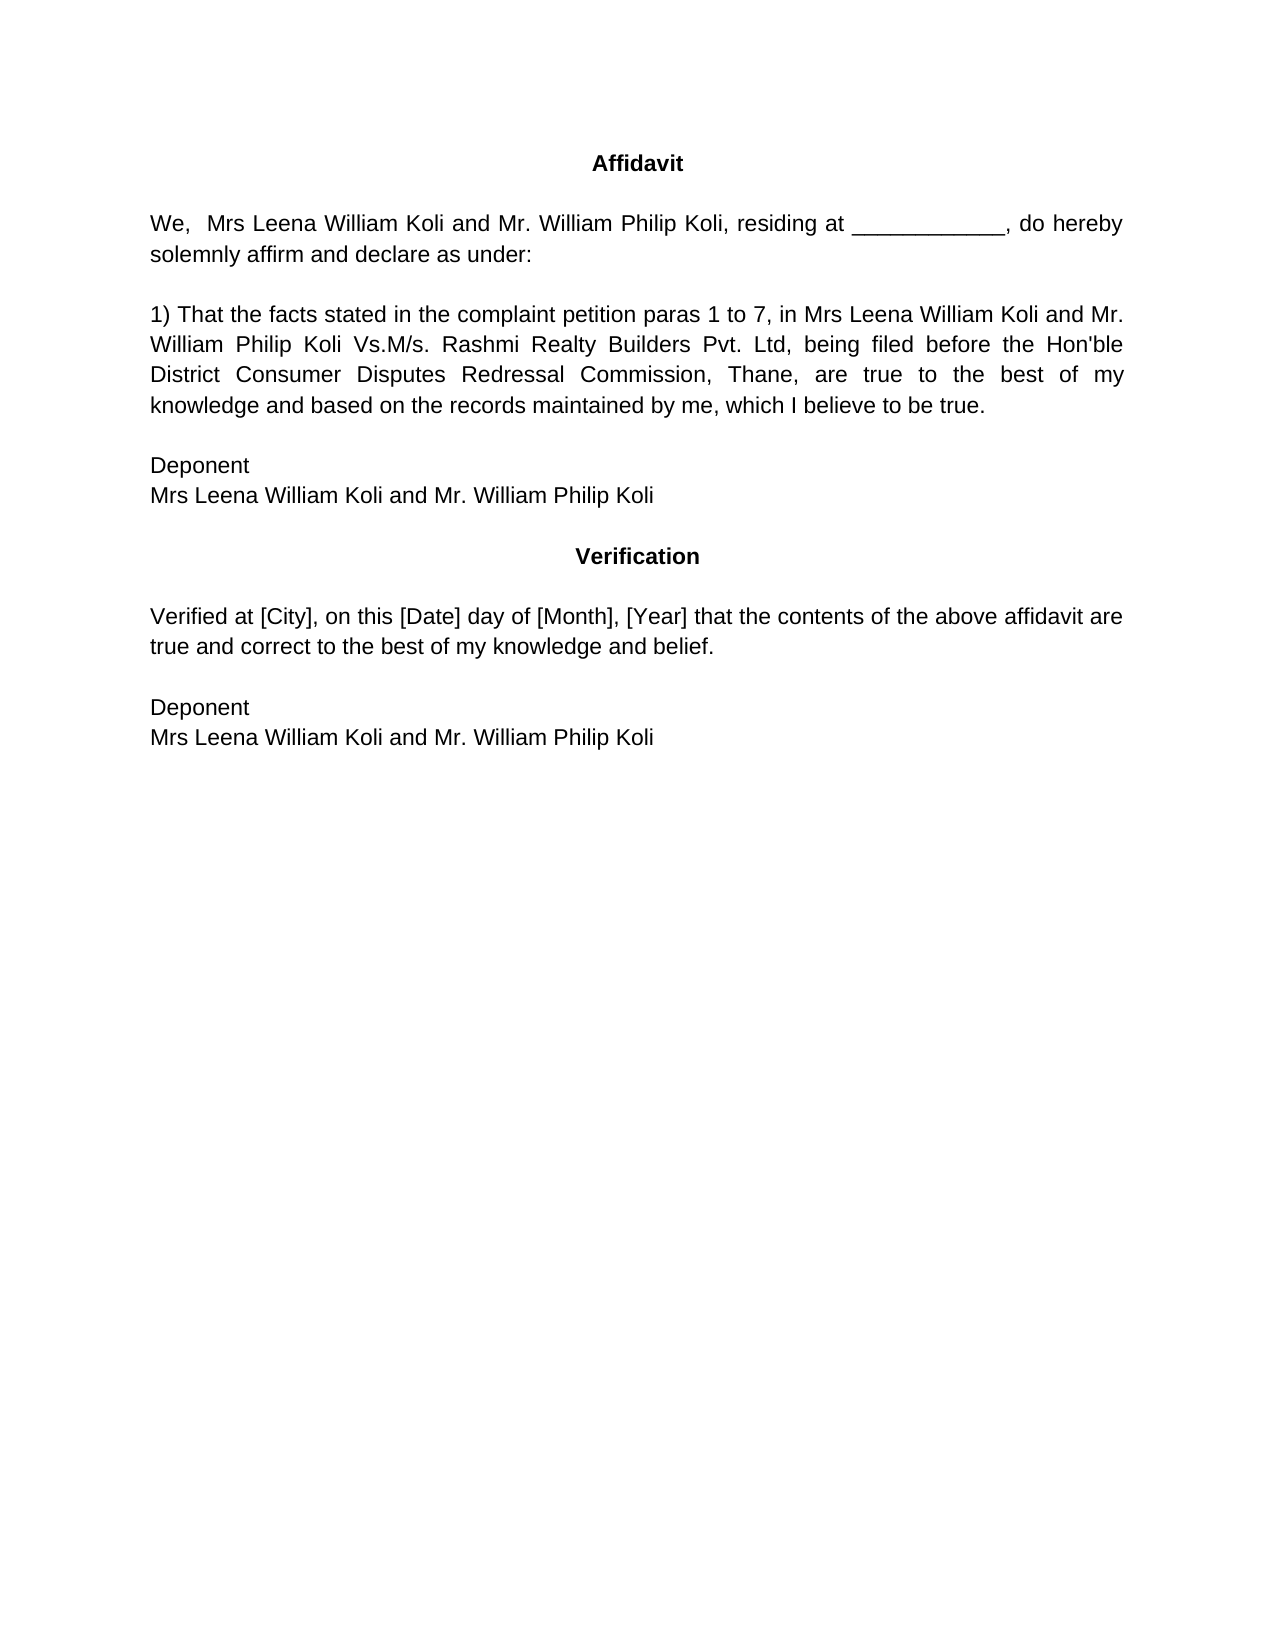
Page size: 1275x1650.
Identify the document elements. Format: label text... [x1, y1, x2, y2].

text Deponent [150, 694, 1125, 720]
text Mrs Leena William Koli and Mr. William Philip Koli [150, 724, 1125, 750]
text Affidavit [150, 150, 1125, 176]
text 1) That the facts stated in the complaint petition paras 1 to 7, in Mrs Leena William Koli and Mr. William Philip Koli Vs.M/s. Rashmi Realty Builders Pvt. Ltd, being filed before the Hon'ble District Consumer Disputes Redressal Commission, Thane, are true to the best of my knowledge and based on the records maintained by me, which I believe to be true. [150, 301, 1125, 418]
text We, Mrs Leena William Koli and Mr. William Philip Koli, residing at ____________, do hereby solemnly affirm and declare as under: [150, 210, 1125, 267]
text Mrs Leena William Koli and Mr. William Philip Koli [150, 482, 1125, 509]
text Verification [150, 543, 1125, 569]
text Verified at [City], on this [Date] day of [Month], [Year] that the contents of the above affidavit are true and correct to the best of my knowledge and belief. [150, 603, 1125, 660]
text Deponent [150, 452, 1125, 478]
